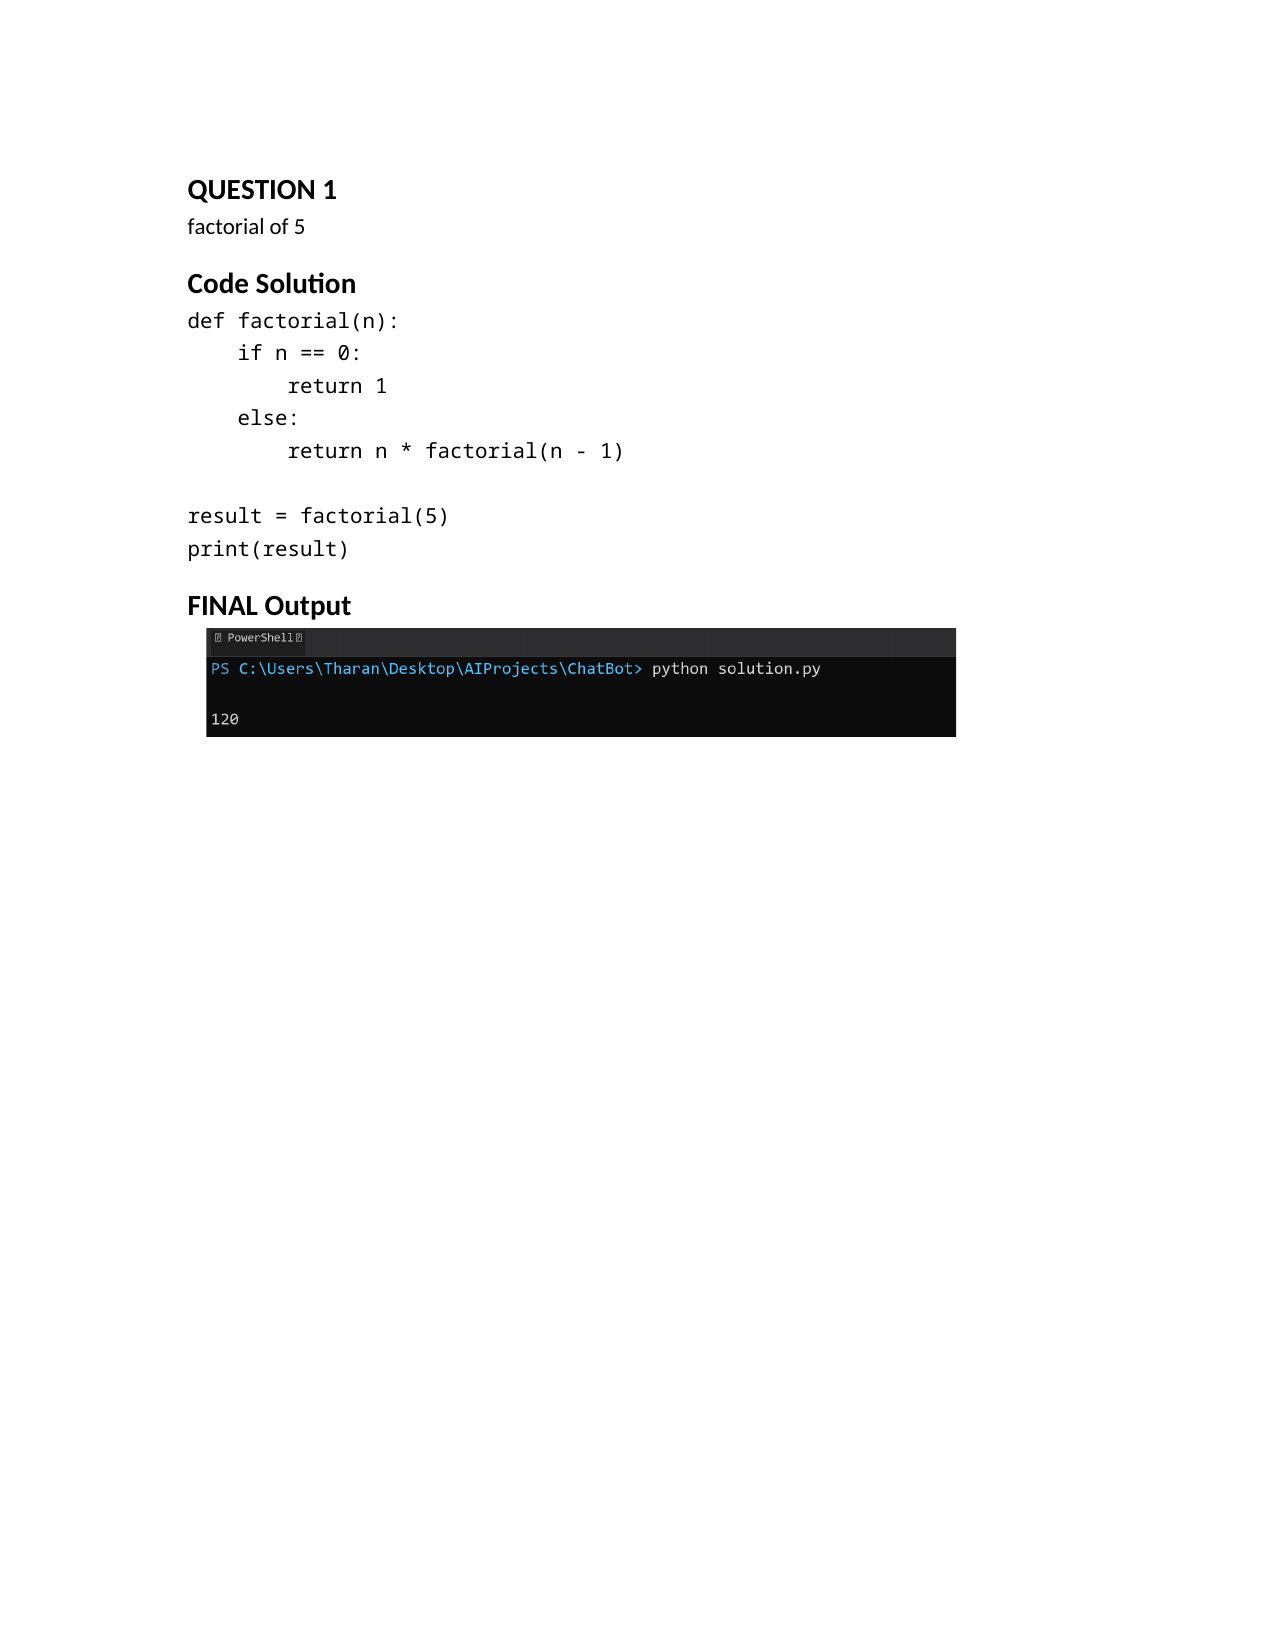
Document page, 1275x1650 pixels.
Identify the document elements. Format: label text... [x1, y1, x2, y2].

subtitle Code Solution [187, 265, 1087, 300]
text factorial of 5 [187, 212, 1087, 240]
picture [206, 628, 957, 737]
text def factorial(n): if n == 0: return 1 else: return n * factorial(n - 1) result = factorial(5) print(result) [187, 306, 1087, 562]
subtitle QUESTION 1 [187, 171, 1087, 206]
subtitle FINAL Output [187, 587, 1087, 623]
